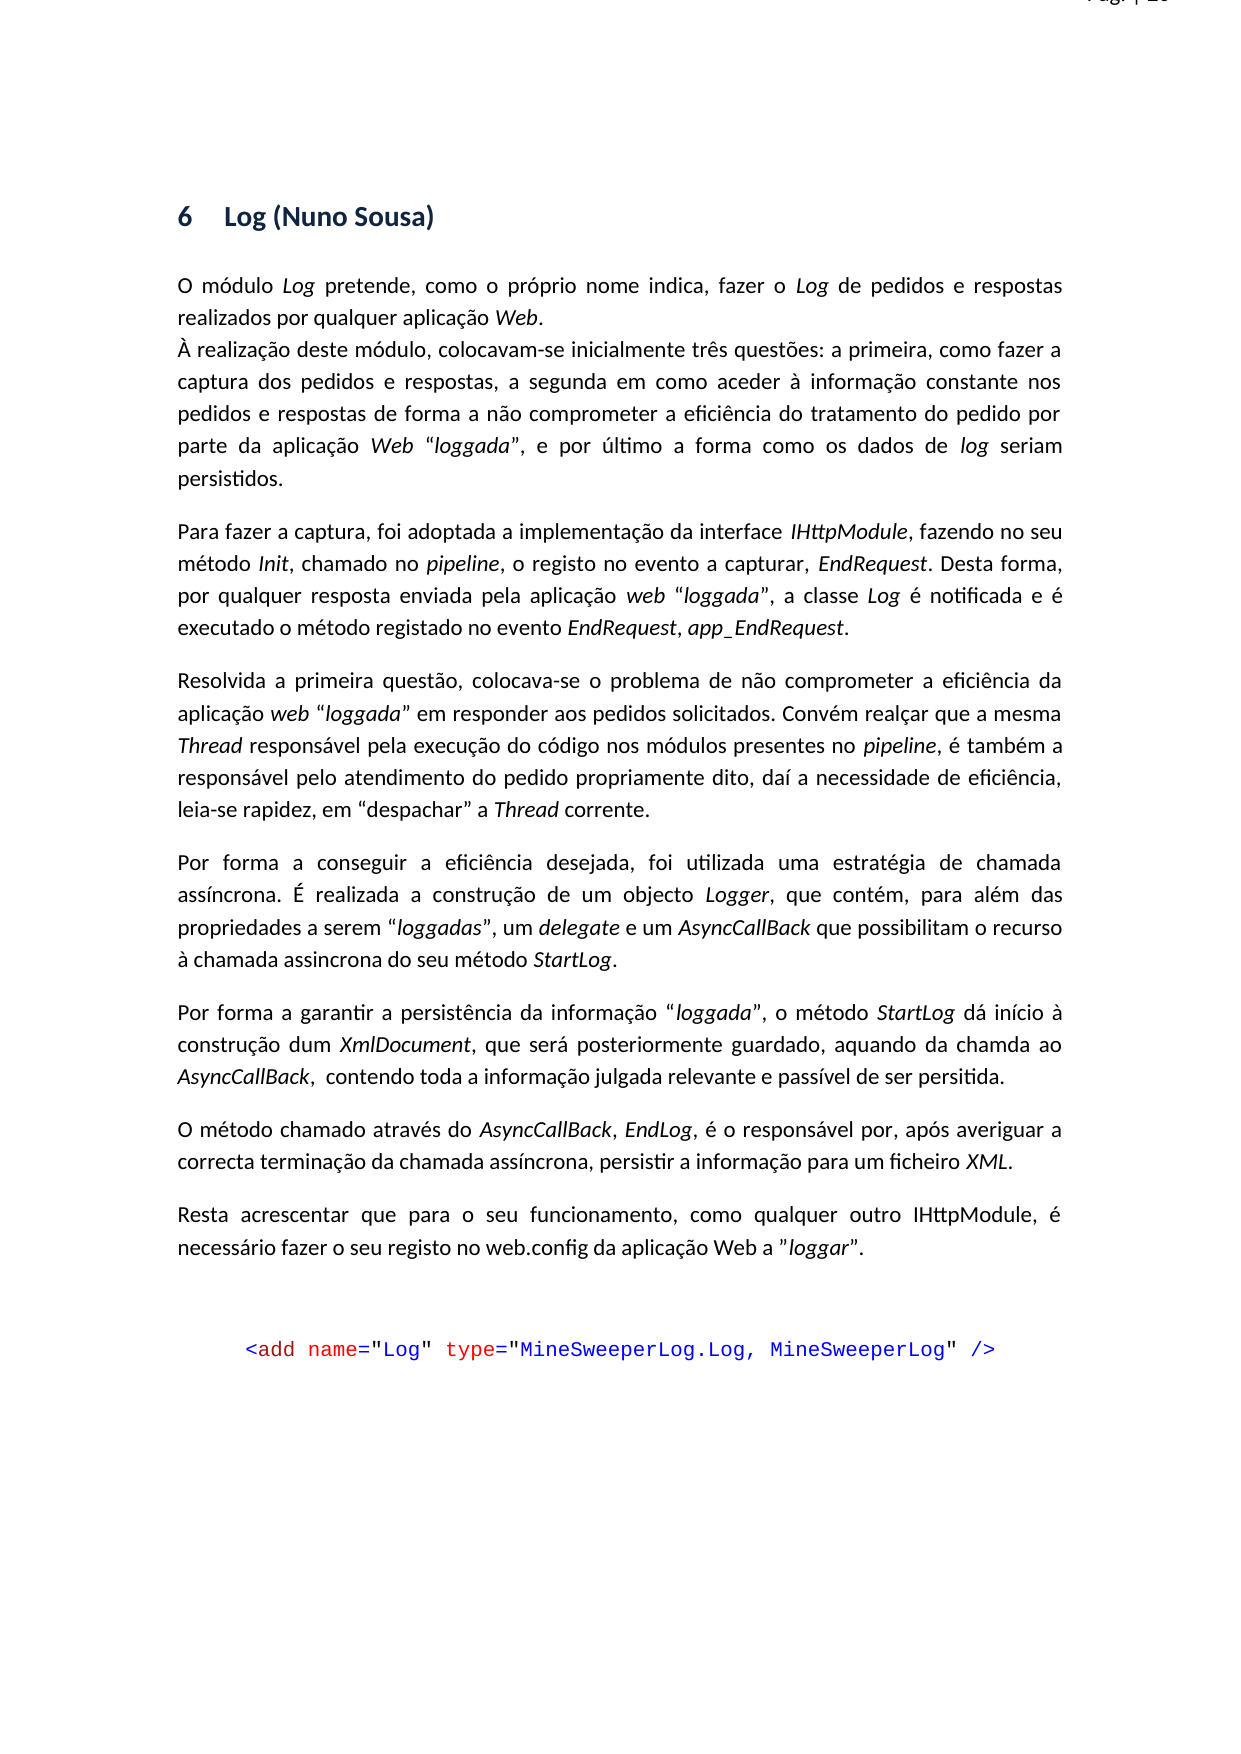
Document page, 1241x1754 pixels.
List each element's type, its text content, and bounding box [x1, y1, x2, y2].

text Para fazer a captura, foi adoptada a implementação da interface IHttpModule, fazendo no seu método Init, chamado no pipeline, o registo no evento a capturar, EndRequest. Desta forma, por qualquer resposta enviada pela aplicação web “loggada”, a classe Log é notificada e é executado o método registado no evento EndRequest, app_EndRequest. [177, 517, 1063, 641]
text <add name="Log" type="MineSweeperLog.Log, MineSweeperLog" /> [177, 1339, 1063, 1362]
text Resta acrescentar que para o seu funcionamento, como qualquer outro IHttpModule, é necessário fazer o seu registo no web.config da aplicação Web a ”loggar”. [177, 1200, 1063, 1261]
text À realização deste módulo, colocavam-se inicialmente três questões: a primeira, como fazer a captura dos pedidos e respostas, a segunda em como aceder à informação constante nos pedidos e respostas de forma a não comprometer a eficiência do tratamento do pedido por parte da aplicação Web “loggada”, e por último a forma como os dados de log seriam persistidos. [177, 335, 1063, 492]
text Por forma a conseguir a eficiência desejada, foi utilizada uma estratégia de chamada assíncrona. É realizada a construção de um objecto Logger, que contém, para além das propriedades a serem “loggadas”, um delegate e um AsyncCallBack que possibilitam o recurso à chamada assincrona do seu método StartLog. [177, 848, 1063, 973]
subtitle Log (Nuno Sousa) [177, 198, 1063, 233]
text Por forma a garantir a persistência da informação “loggada”, o método StartLog dá início à construção dum XmlDocument, que será posteriormente guardado, aquando da chamda ao AsyncCallBack, contendo toda a informação julgada relevante e passível de ser persitida. [177, 998, 1063, 1090]
text Resolvida a primeira questão, colocava-se o problema de não comprometer a eficiência da aplicação web “loggada” em responder aos pedidos solicitados. Convém realçar que a mesma Thread responsável pela execução do código nos módulos presentes no pipeline, é também a responsável pelo atendimento do pedido propriamente dito, daí a necessidade de eficiência, leia-se rapidez, em “despachar” a Thread corrente. [177, 666, 1063, 823]
text O método chamado através do AsyncCallBack, EndLog, é o responsável por, após averiguar a correcta terminação da chamada assíncrona, persistir a informação para um ficheiro XML. [177, 1115, 1063, 1175]
text O módulo Log pretende, como o próprio nome indica, fazer o Log de pedidos e respostas realizados por qualquer aplicação Web. [177, 271, 1063, 331]
